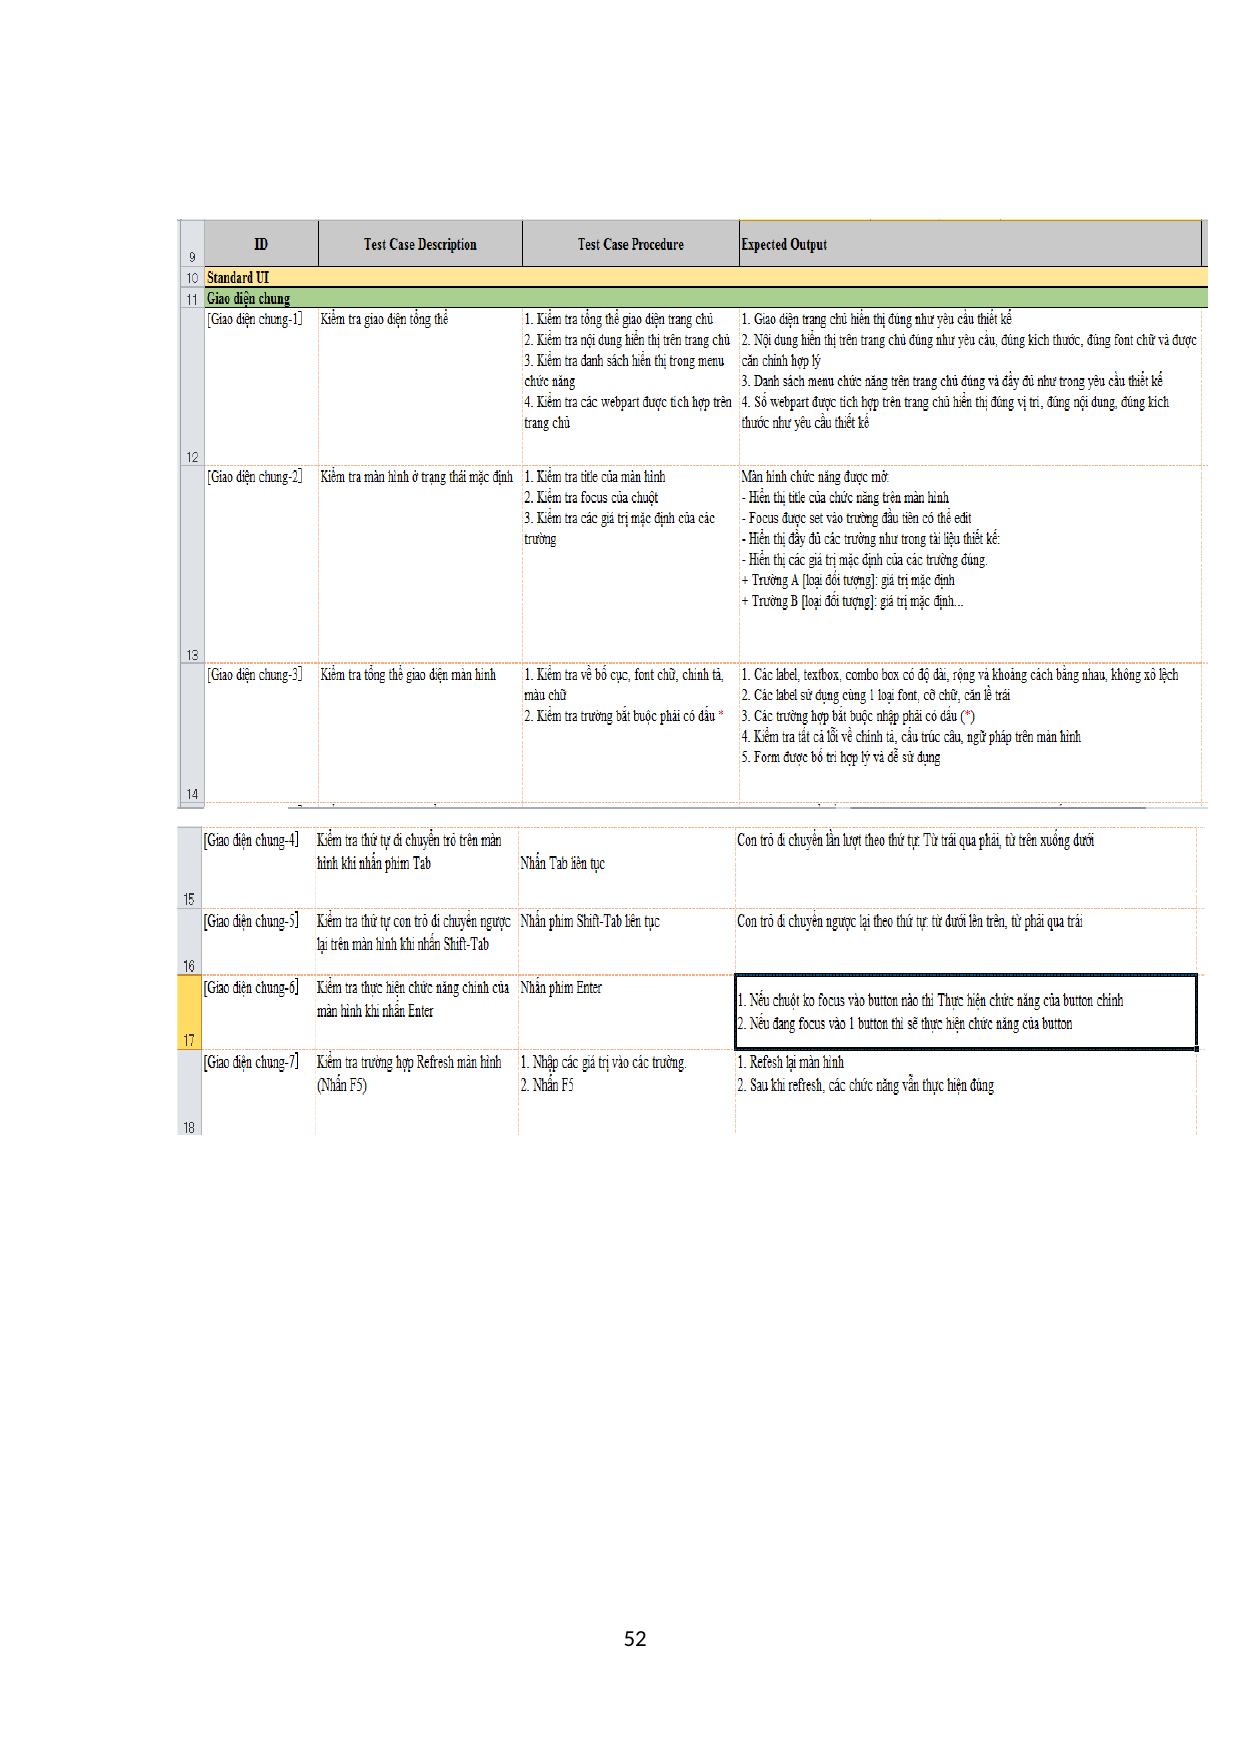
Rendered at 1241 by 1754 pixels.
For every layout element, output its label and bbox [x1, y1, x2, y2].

picture [177, 219, 1208, 809]
picture [177, 826, 1205, 1135]
